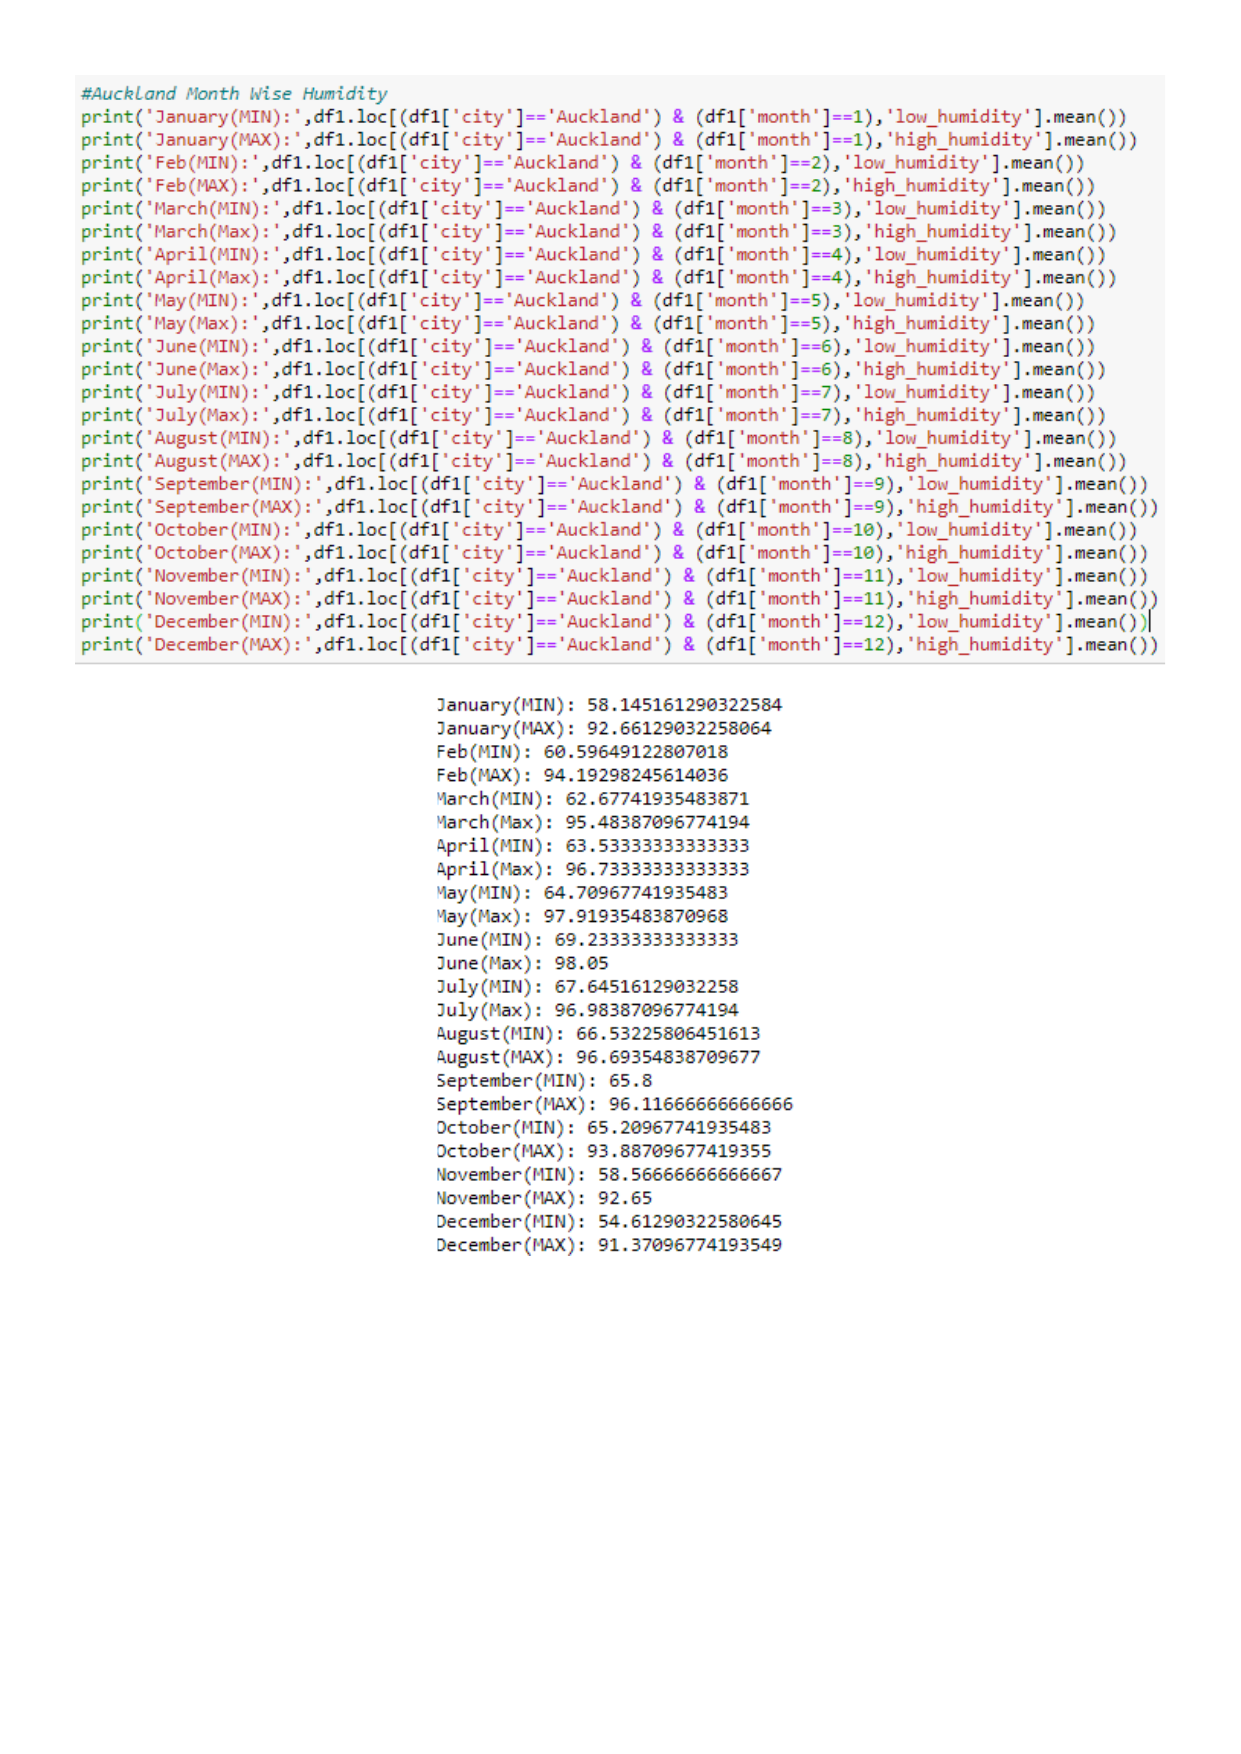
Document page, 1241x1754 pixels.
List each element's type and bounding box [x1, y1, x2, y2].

picture [75, 75, 1166, 666]
picture [437, 683, 811, 1256]
